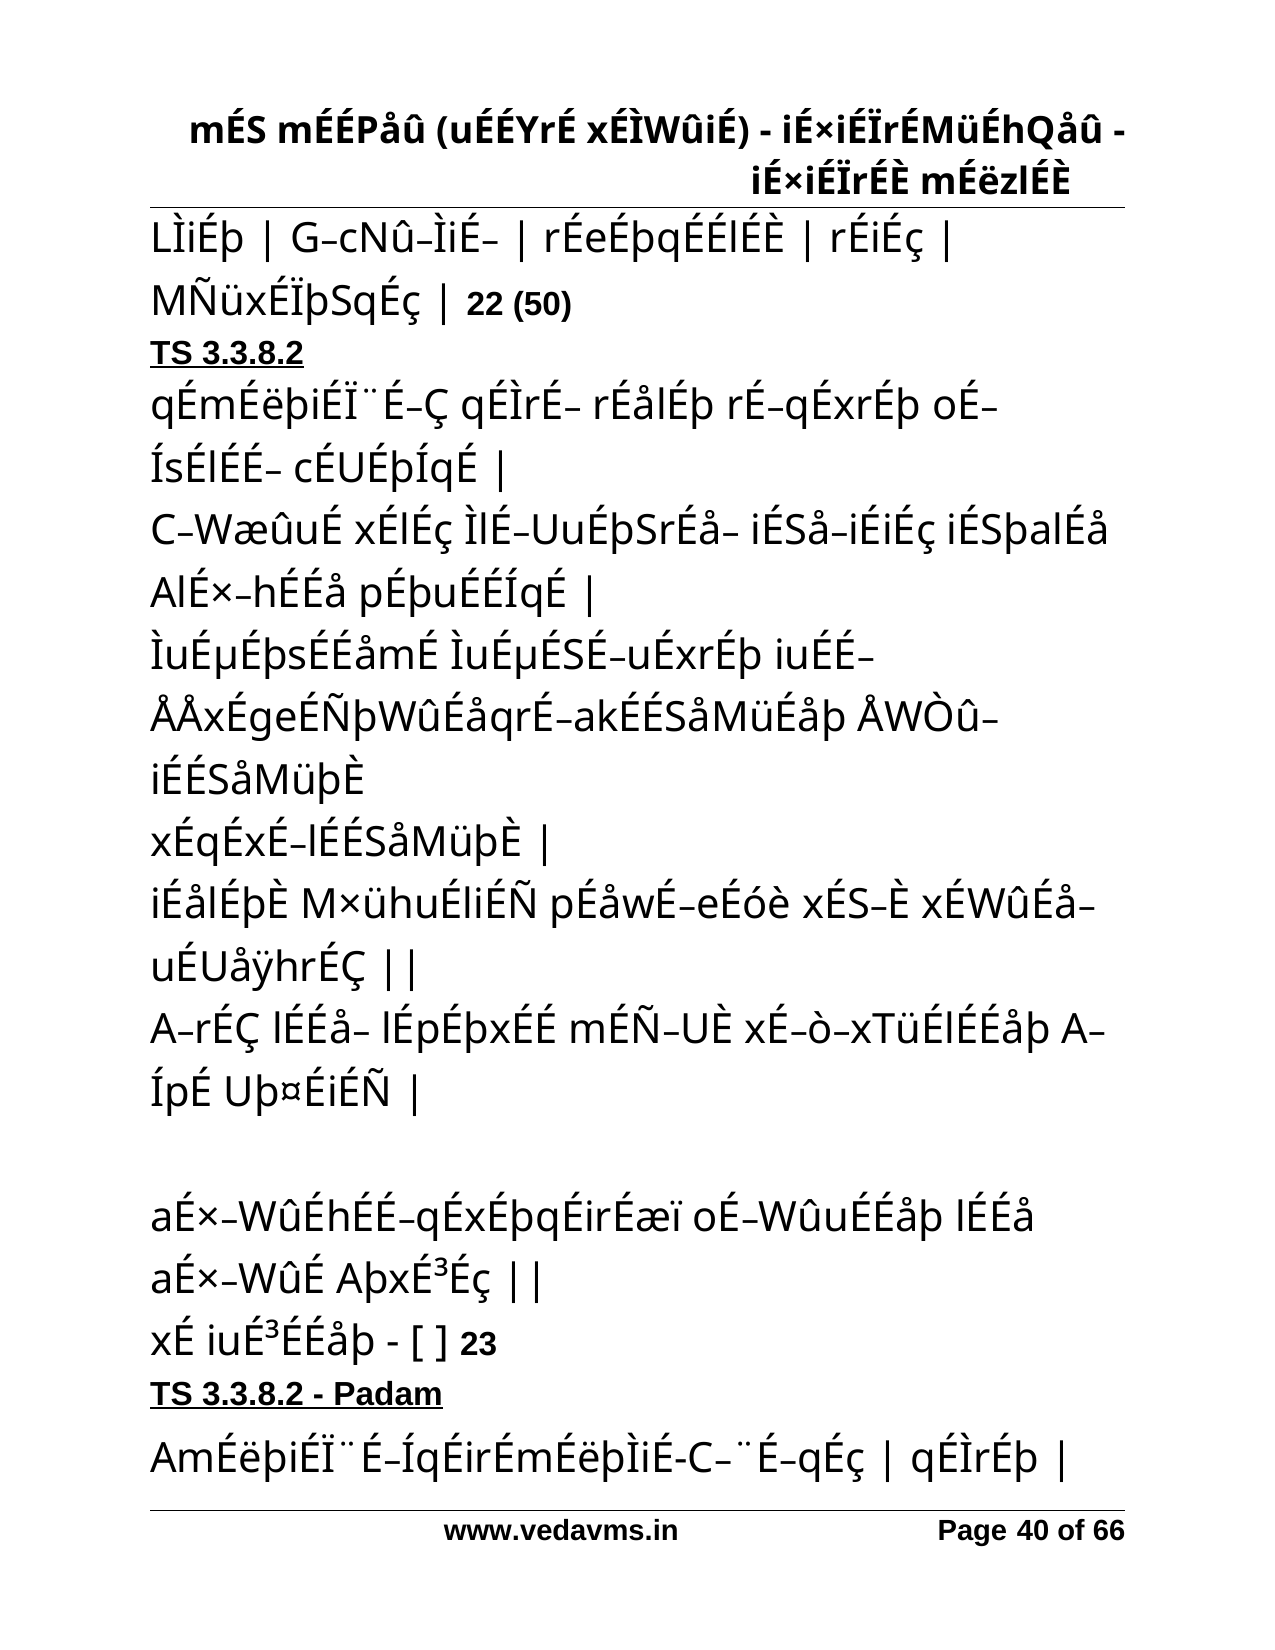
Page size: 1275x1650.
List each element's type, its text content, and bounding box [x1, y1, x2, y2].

text A–rÉÇ lÉÉå– lÉpÉþxÉÉ mÉÑ–UÈ xÉ–ò–xTüÉlÉÉåþ A–ÍpÉ Uþ¤ÉiÉÑ | [150, 999, 1125, 1118]
text iÉålÉþÈ M×ühuÉliÉÑ pÉåwÉ–eÉóè xÉS–È xÉWûÉå– uÉUåÿhrÉÇ || [150, 874, 1125, 993]
text aÉ×–WûÉhÉÉ–qÉxÉþqÉirÉæï oÉ–WûuÉÉåþ lÉÉå aÉ×–WûÉ AþxÉ³Éç || [150, 1186, 1125, 1306]
text xÉqÉxÉ–lÉÉSåMüþÈ | [150, 812, 1125, 869]
text qÉmÉëþiÉÏ¨É–Ç qÉÌrÉ– rÉålÉþ rÉ–qÉxrÉþ oÉ–ÍsÉlÉÉ– cÉUÉþÍqÉ | [150, 375, 1125, 494]
text TS 3.3.8.2 - Padam [150, 1373, 1158, 1412]
text C–WæûuÉ xÉlÉç ÌlÉ–UuÉþSrÉå– iÉSå–iÉiÉç iÉSþalÉå AlÉ×–hÉÉå pÉþuÉÉÍqÉ | [150, 500, 1125, 619]
text xÉ iuÉ³ÉÉåþ - [ ] 23 [150, 1311, 1125, 1368]
text ÌuÉµÉþsÉÉåmÉ ÌuÉµÉSÉ–uÉxrÉþ iuÉÉ– ÅÅxÉgeÉÑþWûÉåqrÉ–akÉÉSåMüÉåþ ÅWÒû–iÉÉSåMüþÈ [150, 625, 1125, 806]
text TS 3.3.8.2 [150, 333, 1158, 371]
